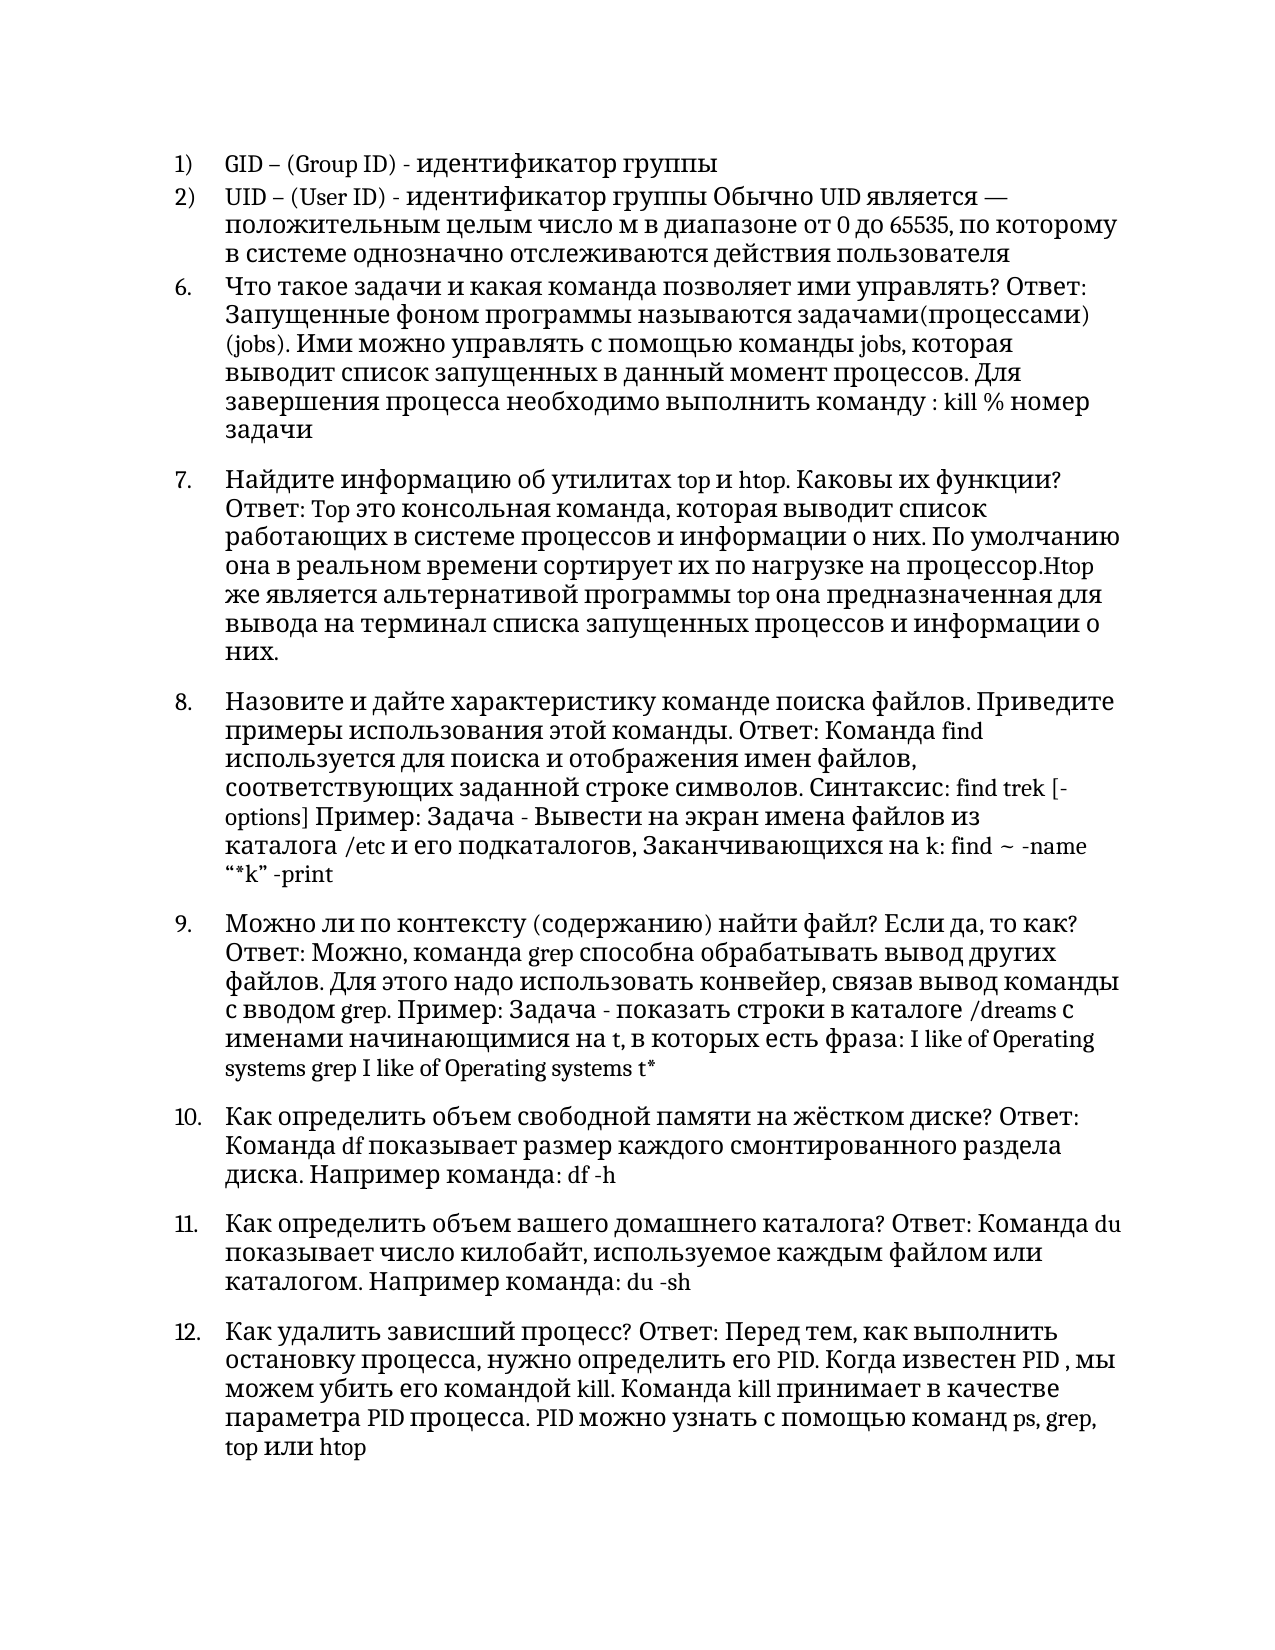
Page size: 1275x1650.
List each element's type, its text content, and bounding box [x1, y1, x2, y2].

list Как определить объем свободной памяти на жёстком диске? Ответ: Команда df показывает размер каждого смонтированного раздела диска. Например команда: df -h [175, 1103, 1125, 1189]
list GID – (Group ID) - идентификатор группы [175, 150, 1125, 179]
list Как определить объем вашего домашнего каталога? Ответ: Команда du показывает число килобайт, используемое каждым файлом или каталогом. Например команда: du -sh [175, 1210, 1125, 1297]
list Как удалить зависший процесс? Ответ: Перед тем, как выполнить остановку процесса, нужно определить его PID. Когда известен PID , мы можем убить его командой kill. Команда kill принимает в качестве параметра PID процесса. PID можно узнать с помощью команд ps, grep, top или htop [175, 1317, 1125, 1461]
list Найдите информацию об утилитах top и htop. Каковы их функции? Ответ: Top это консольная команда, которая выводит список работающих в системе процессов и информации о них. По умолчанию она в реальном времени сортирует их по нагрузке на процессор.Htop же является альтернативой программы top она предназначенная для вывода на терминал списка запущенных процессов и информации о них. [175, 466, 1125, 667]
list Назовите и дайте характеристику команде поиска файлов. Приведите примеры использования этой команды. Ответ: Команда find используется для поиска и отображения имен файлов, соответствующих заданной строке символов. Синтаксис: find trek [-options] Пример: Задача - Вывести на экран имена файлов из каталога /etc и его подкаталогов, Заканчивающихся на k: find ~ -name “*k” -print [175, 688, 1125, 889]
list Что такое задачи и какая команда позволяет ими управлять? Ответ: Запущенные фоном программы называются задачами(процессами) (jobs). Ими можно управлять с помощью команды jobs, которая выводит список запущенных в данный момент процессов. Для завершения процесса необходимо выполнить команду : kill % номер задачи [175, 272, 1125, 445]
list UID – (User ID) - идентификатор группы Обычно UID является — положительным целым число м в диапазоне от 0 до 65535, по которому в системе однозначно отслеживаются действия пользователя [175, 182, 1125, 269]
list Можно ли по контексту (содержанию) найти файл? Если да, то как? Ответ: Можно, команда grep способна обрабатывать вывод других файлов. Для этого надо использовать конвейер, связав вывод команды с вводом grep. Пример: Задача - показать строки в каталоге /dreams с именами начинающимися на t, в которых есть фраза: I like of Operating systems grep I like of Operating systems t* [175, 910, 1125, 1082]
